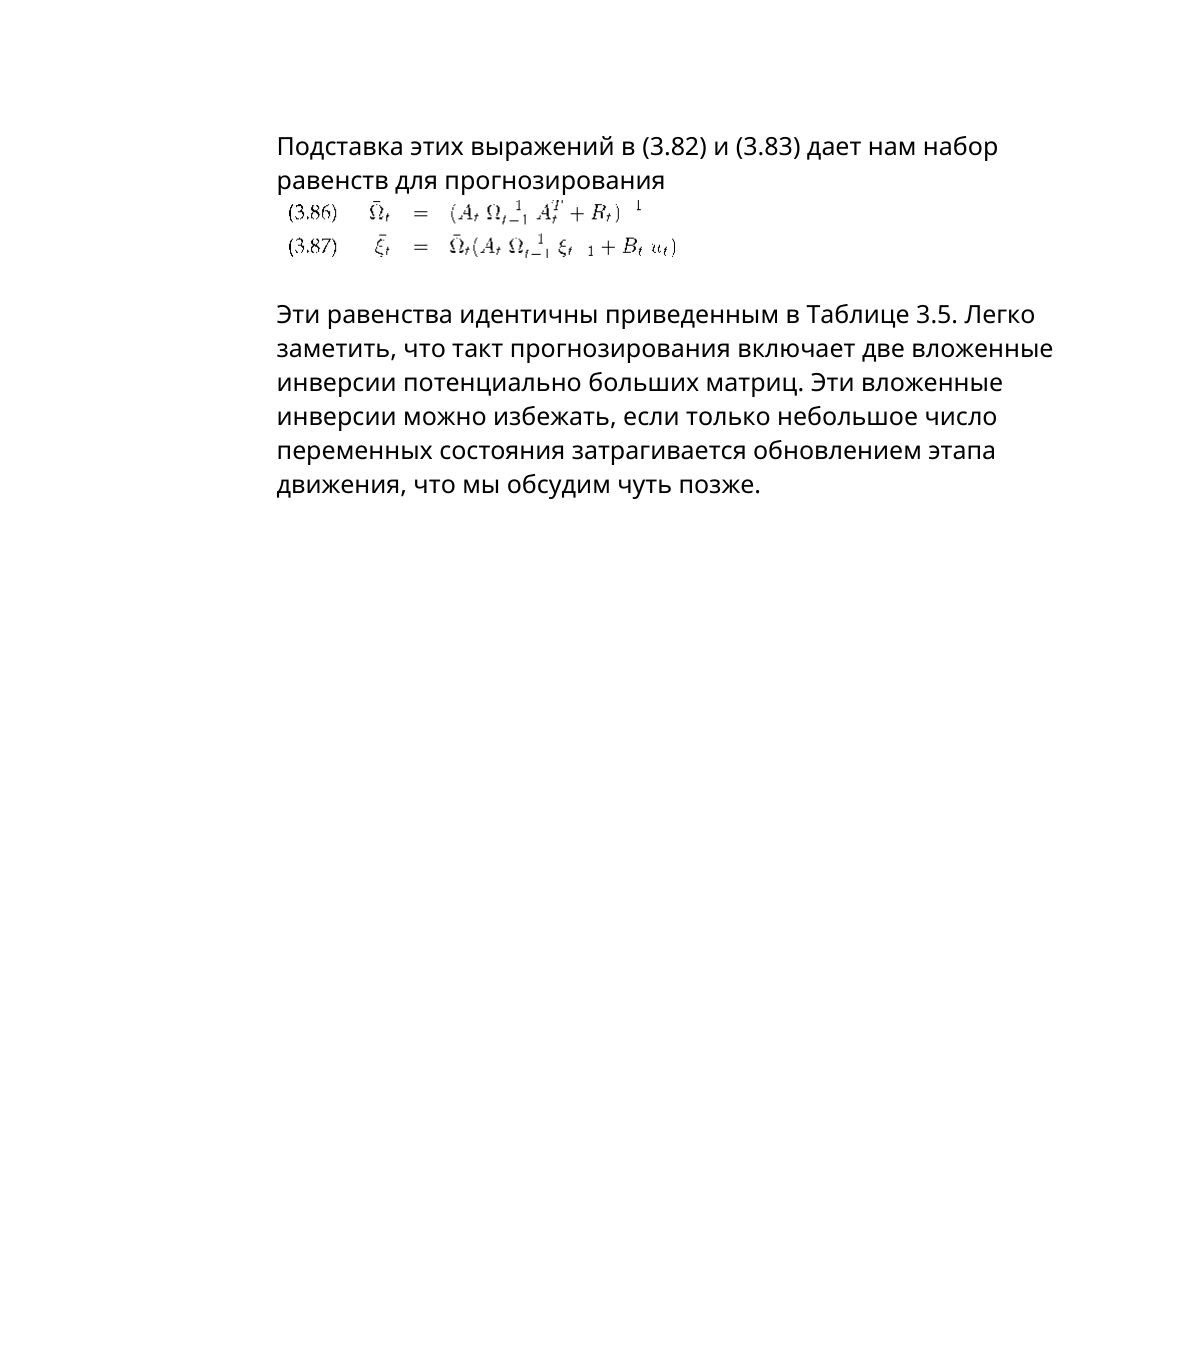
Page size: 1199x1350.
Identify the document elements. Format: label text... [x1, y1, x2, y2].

text Эти равенства идентичны приведенным в Таблице 3.5. Легко заметить, что такт прогнозирования включает две вложенные инверсии потенциально больших матриц. Эти вложенные инверсии можно избежать, если только небольшое число переменных состояния затрагивается обновлением этапа движения, что мы обсудим чуть позже. [276, 297, 1061, 501]
text Подставка этих выражений в (3.82) и (3.83) дает нам набор равенств для прогнозирования [276, 128, 1061, 197]
picture [282, 196, 682, 263]
